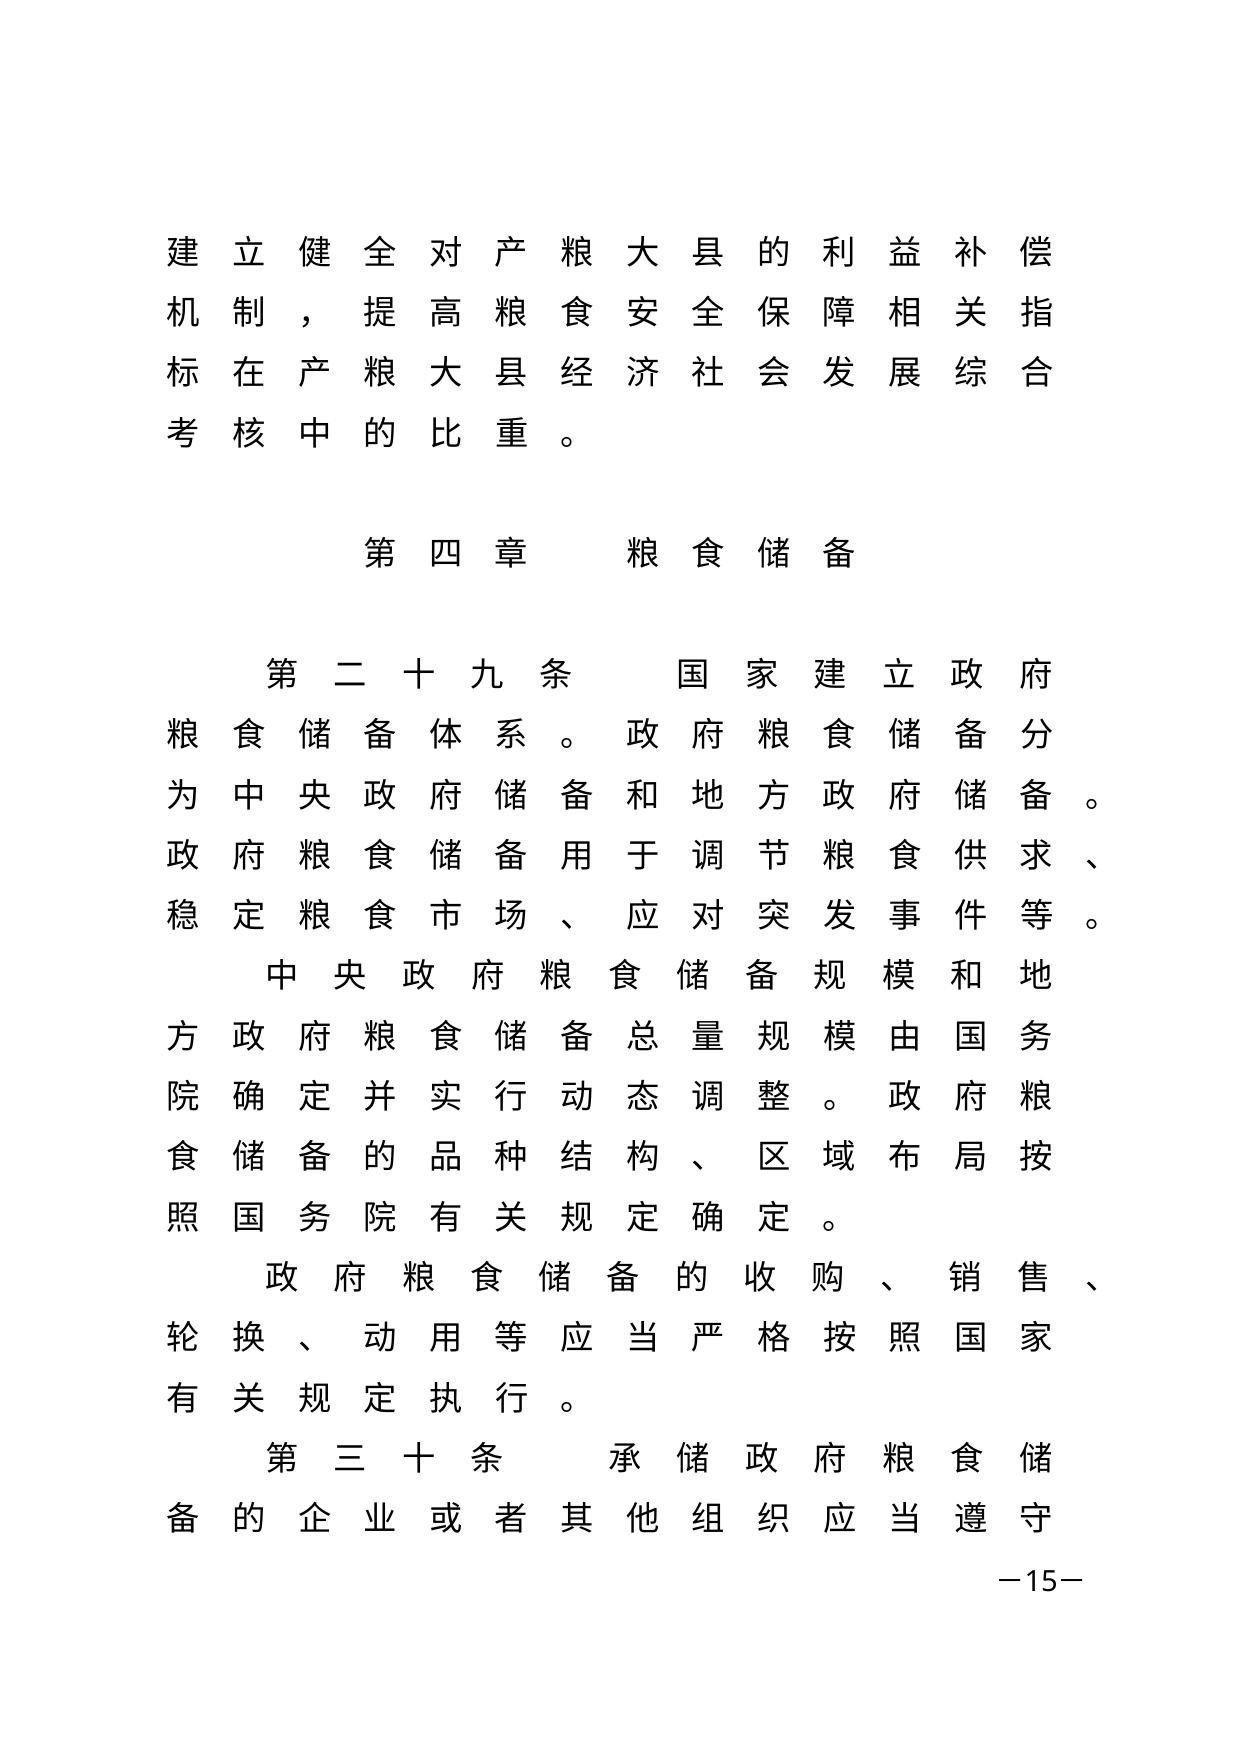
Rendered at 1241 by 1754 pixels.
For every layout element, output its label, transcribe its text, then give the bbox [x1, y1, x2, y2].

text 第三十条 承储政府粮食储备的企业或者其他组织应当遵守法律、法规和国家有关规定，实行储备与商业性经营业务分开，建立健全内部管理制度，落实安全生产责任和消防安全责任，对承储粮食数量、质量负责，实施粮食安全风险事项报告制度，确保政府粮食储备安全。 [167, 1426, 1085, 1546]
text 第二十九条 国家建立政府粮食储备体系。政府粮食储备分为中央政府储备和地方政府储备。政府粮食储备用于调节粮食供求、稳定粮食市场、应对突发事件等。 [167, 642, 1085, 943]
text 省、自治区、直辖市人民政府可以根据本行政区域实际情况，建立健全对产粮大县的利益补偿机制，提高粮食安全保障相关指标在产粮大县经济社会发展综合考核中的比重。 [167, 219, 1085, 461]
text 中央政府粮食储备规模和地方政府粮食储备总量规模由国务院确定并实行动态调整。政府粮食储备的品种结构、区域布局按照国务院有关规定确定。 [167, 943, 1085, 1245]
text 政府粮食储备的收购、销售、轮换、动用等应当严格按照国家有关规定执行。 [167, 1245, 1085, 1426]
text 第四章 粮食储备 [167, 521, 1085, 581]
